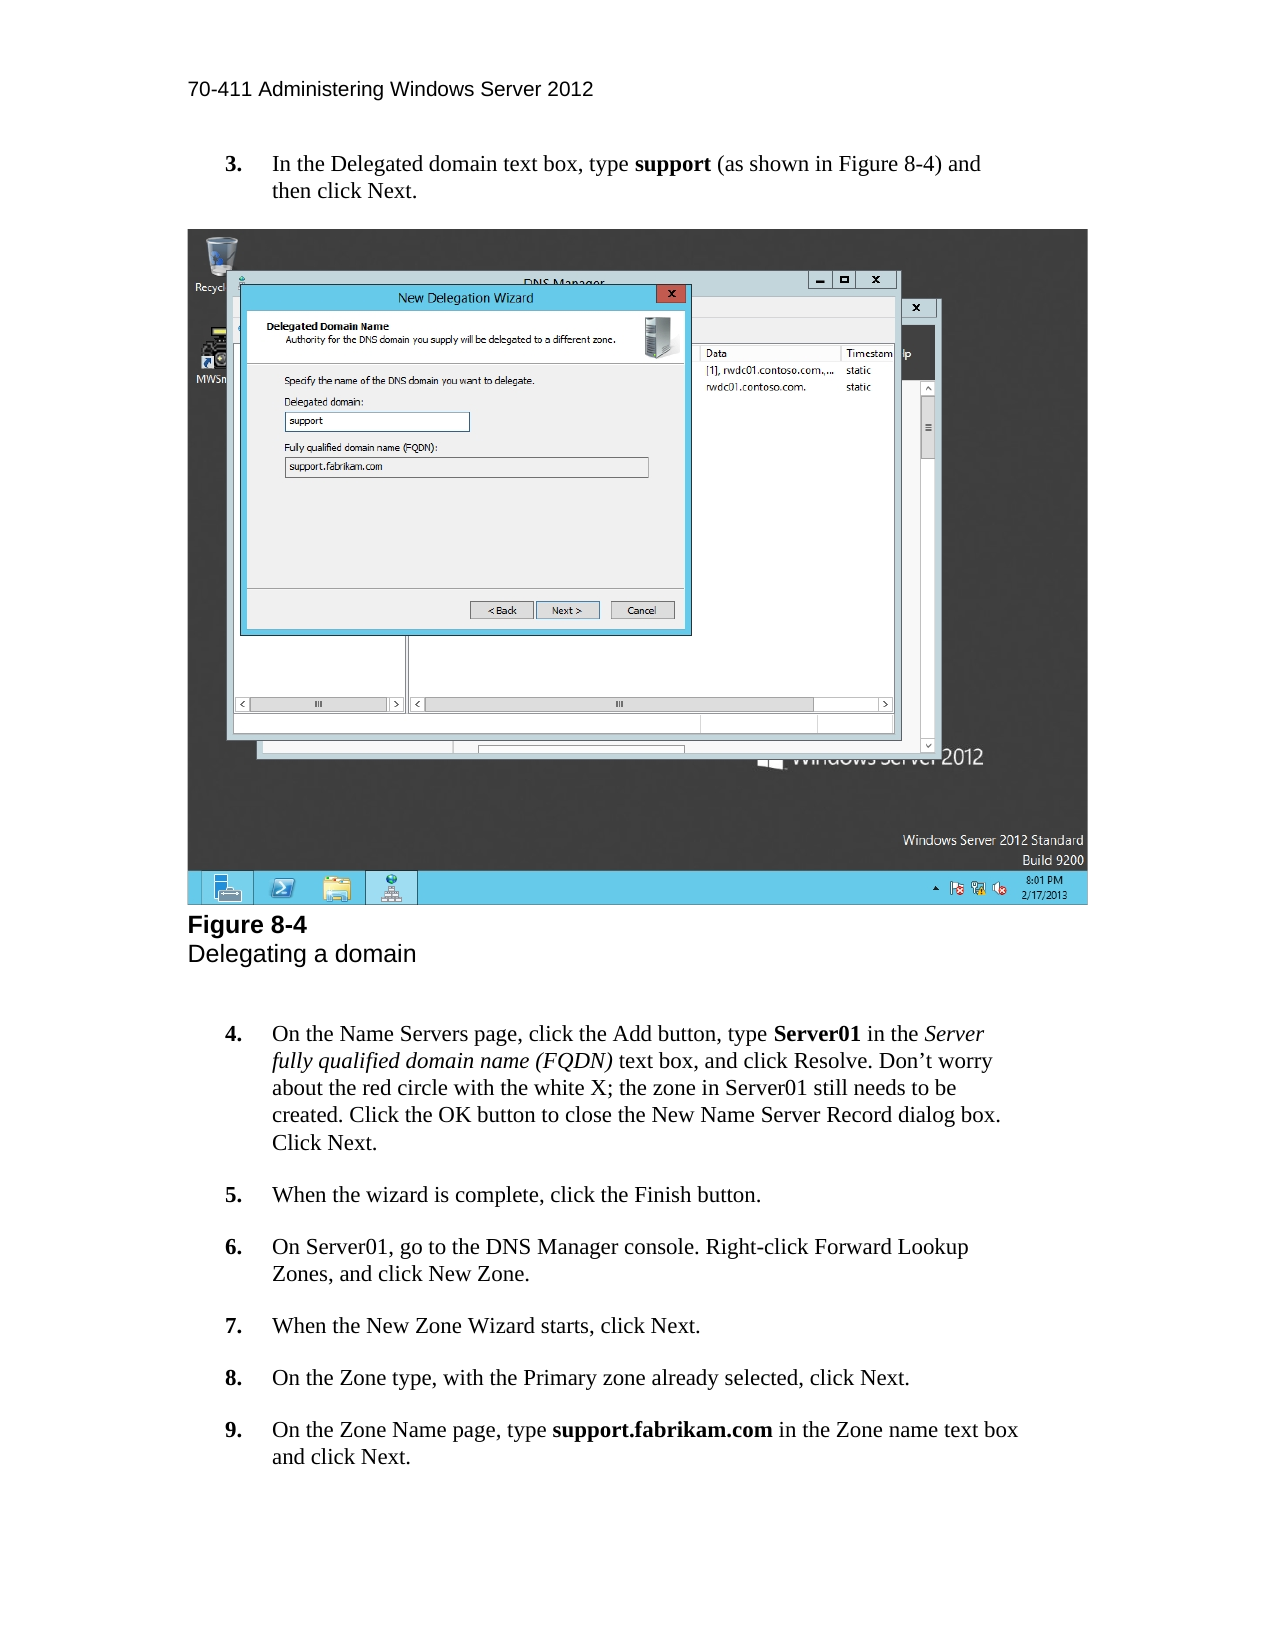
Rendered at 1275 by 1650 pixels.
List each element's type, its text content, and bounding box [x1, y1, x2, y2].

picture [187, 229, 1088, 905]
text 3. In the Delegated domain text box, type support (as shown in Figure 8-4) and then click Next. [225, 150, 1022, 204]
text Figure 8-4 [187, 910, 1087, 939]
text 4. On the Name Servers page, click the Add button, type Server01 in the Server fully qualified domain name (FQDN) text box, and click Resolve. Don’t worry about the red circle with the white X; the zone in Server01 still needs to be created. Click the OK button to close the New Name Server Record dialog box. Click Next. [225, 1020, 1022, 1155]
text Delegating a domain [187, 939, 1087, 968]
text 5. When the wizard is complete, click the Finish button. [225, 1180, 1022, 1207]
text 9. On the Zone Name page, type support.fabrikam.com in the Zone name text box and click Next. [225, 1416, 1022, 1470]
text 6. On Server01, go to the DNS Manager console. Right-click Forward Lookup Zones, and click New Zone. [225, 1232, 1022, 1287]
text 7. When the New Zone Wizard starts, click Next. [225, 1312, 1022, 1339]
text 8. On the Zone type, with the Primary zone already selected, click Next. [225, 1364, 1022, 1391]
